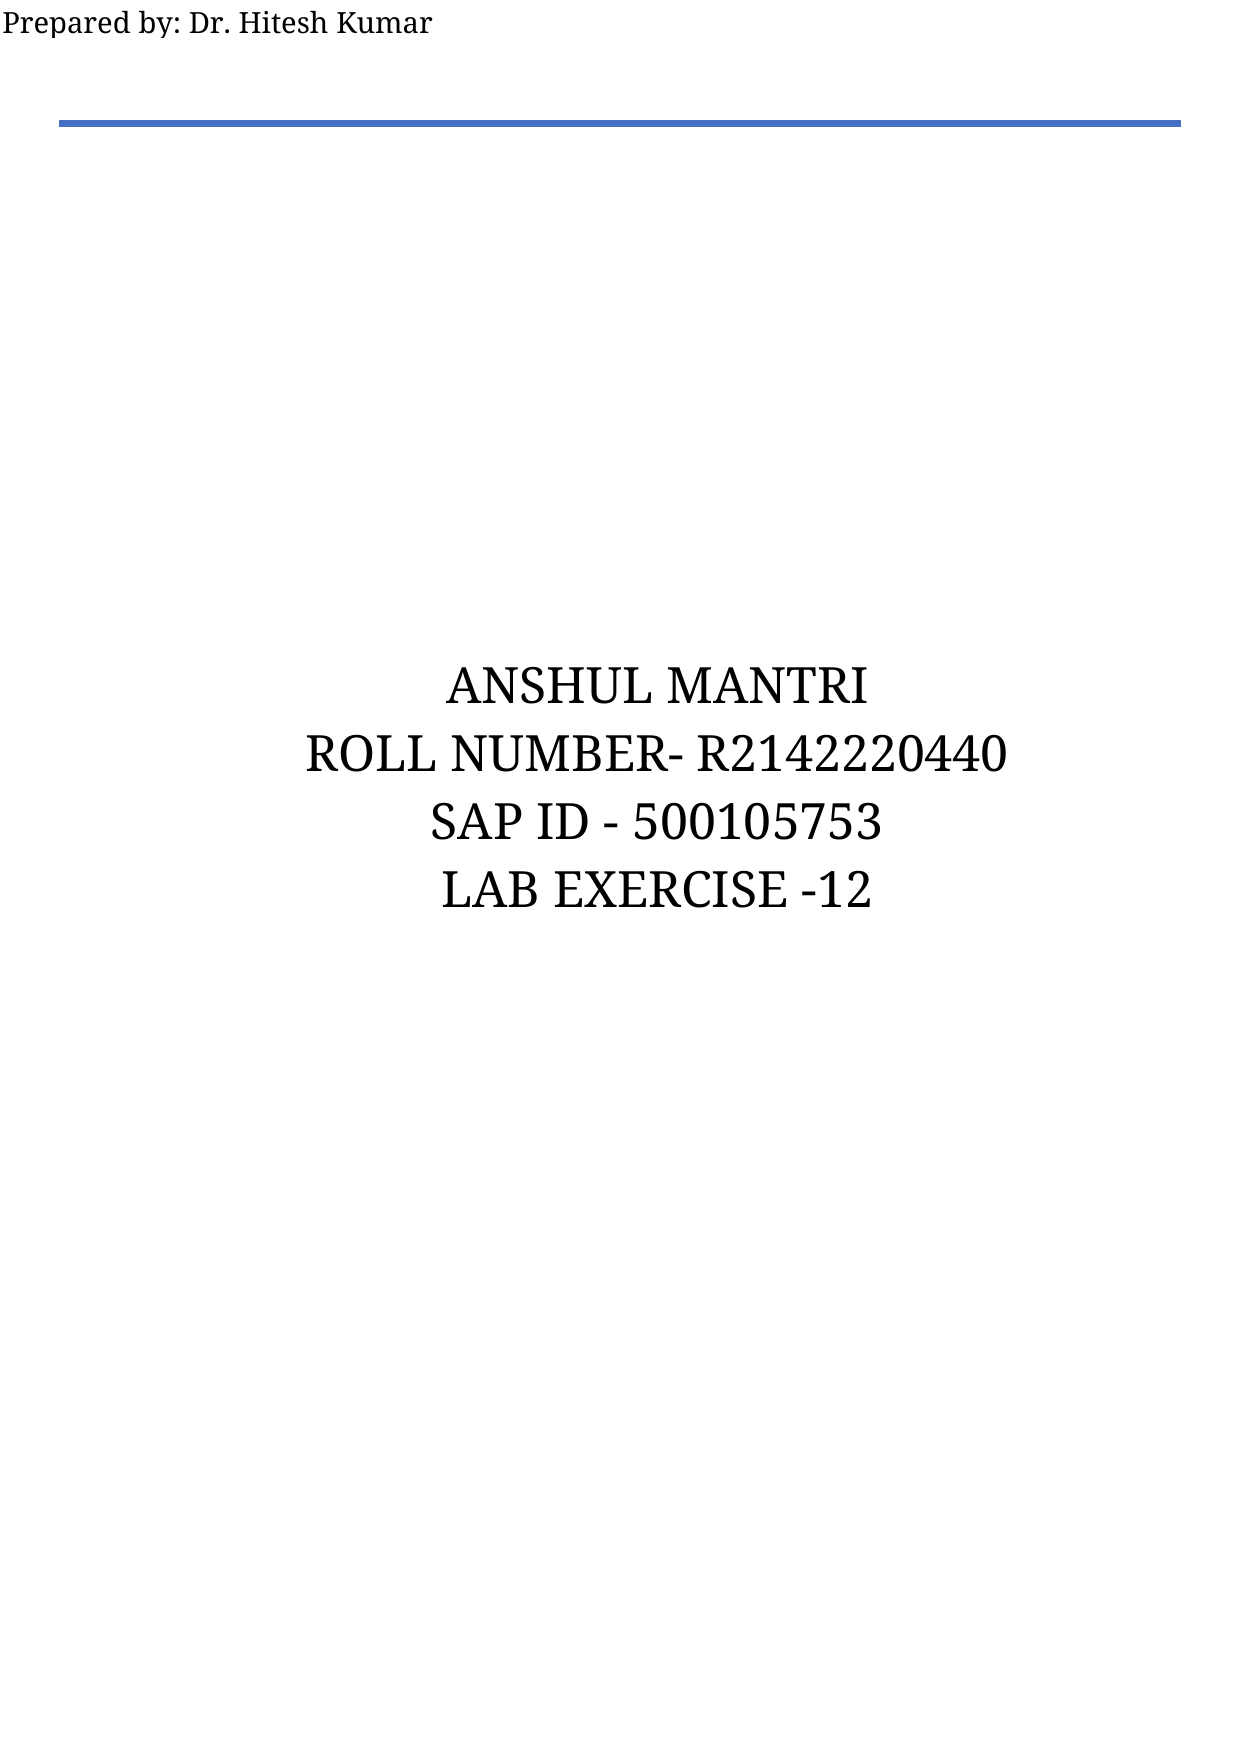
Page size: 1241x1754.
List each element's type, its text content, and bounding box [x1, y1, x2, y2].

text SAP ID - 500105753 [177, 786, 1137, 854]
text ANSHUL MANTRI [177, 649, 1137, 718]
text LAB EXERCISE -12 [177, 854, 1137, 922]
text ROLL NUMBER- R2142220440 [177, 718, 1137, 786]
